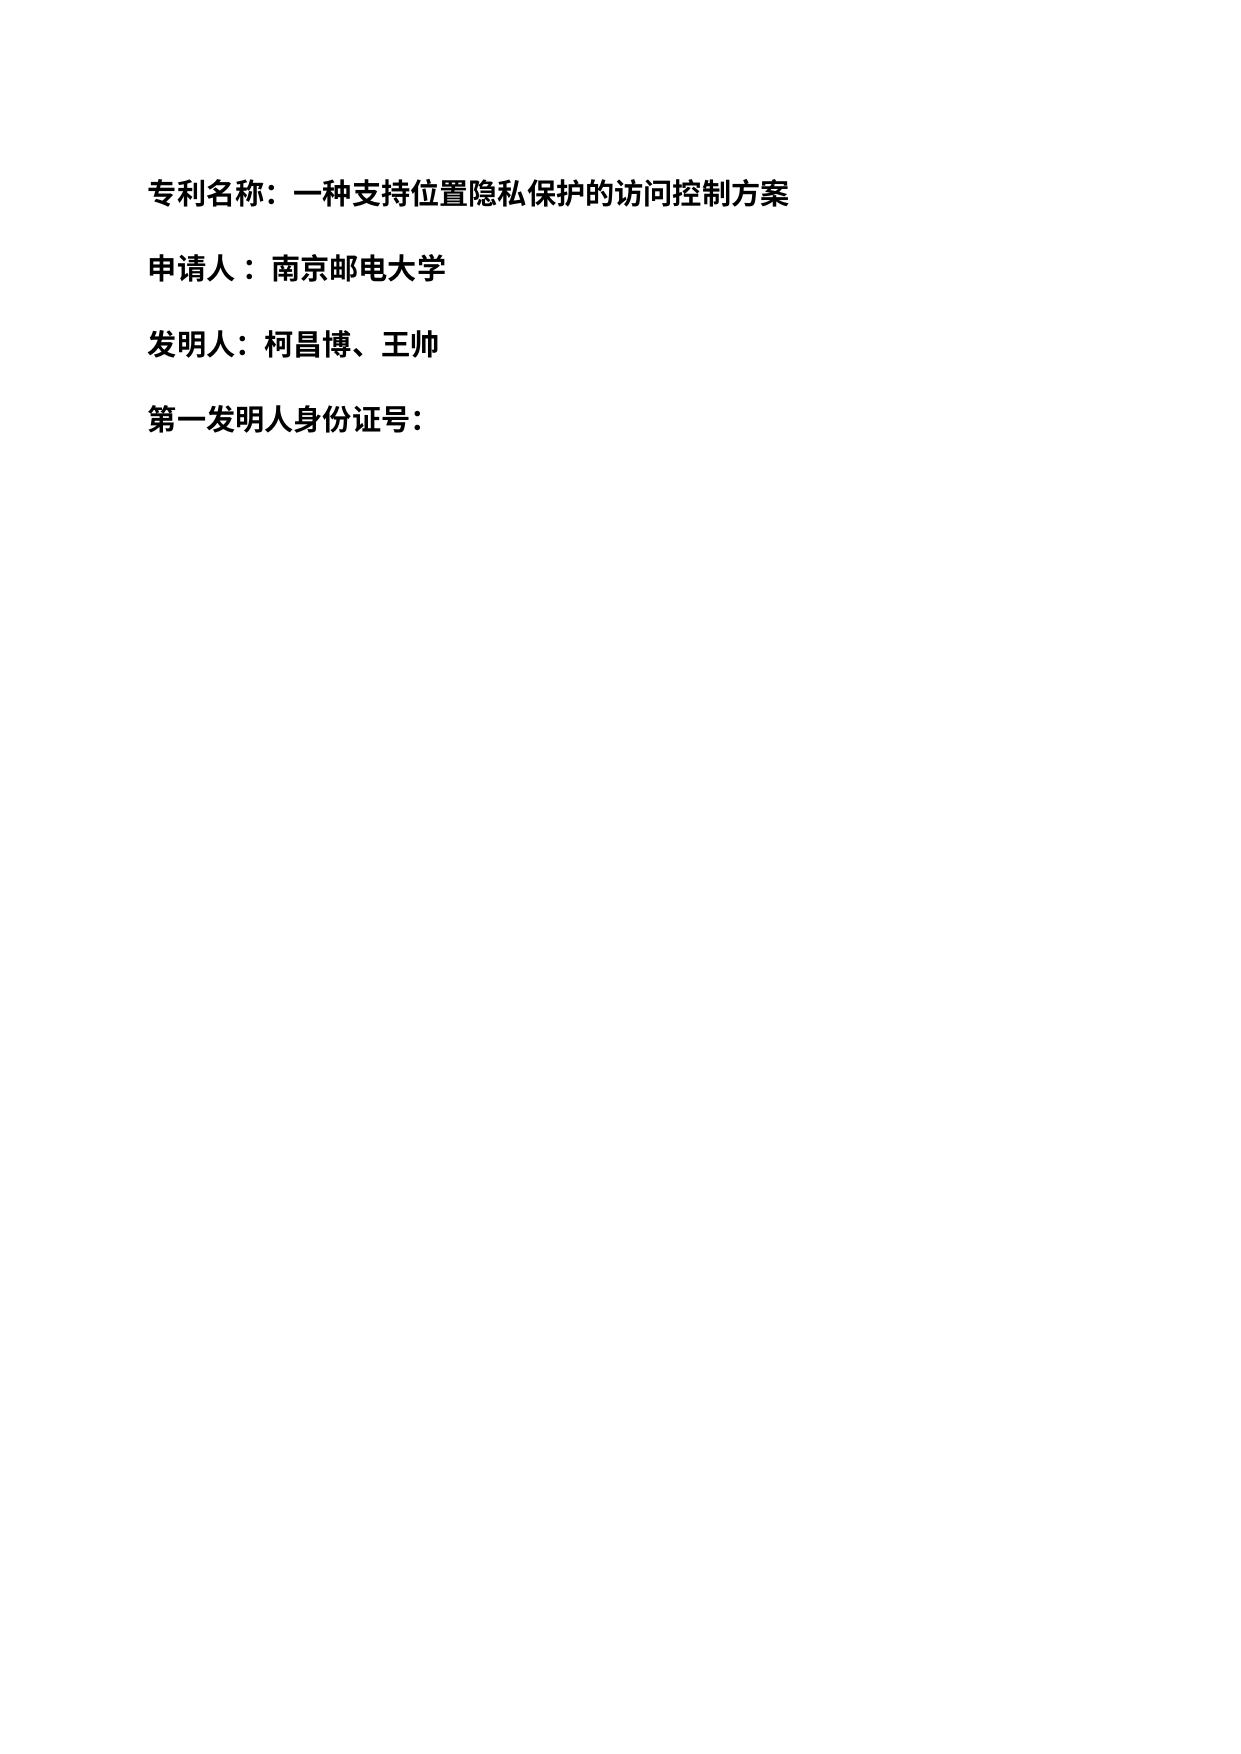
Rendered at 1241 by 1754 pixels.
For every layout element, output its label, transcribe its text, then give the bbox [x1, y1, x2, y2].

text 专利名称：一种支持位置隐私保护的访问控制方案 [148, 159, 1152, 224]
text 申请人 ：南京邮电大学 [148, 234, 1152, 299]
text 发明人：柯昌博、王帅 [148, 310, 1152, 375]
text 第一发明人身份证号： [148, 386, 1152, 451]
